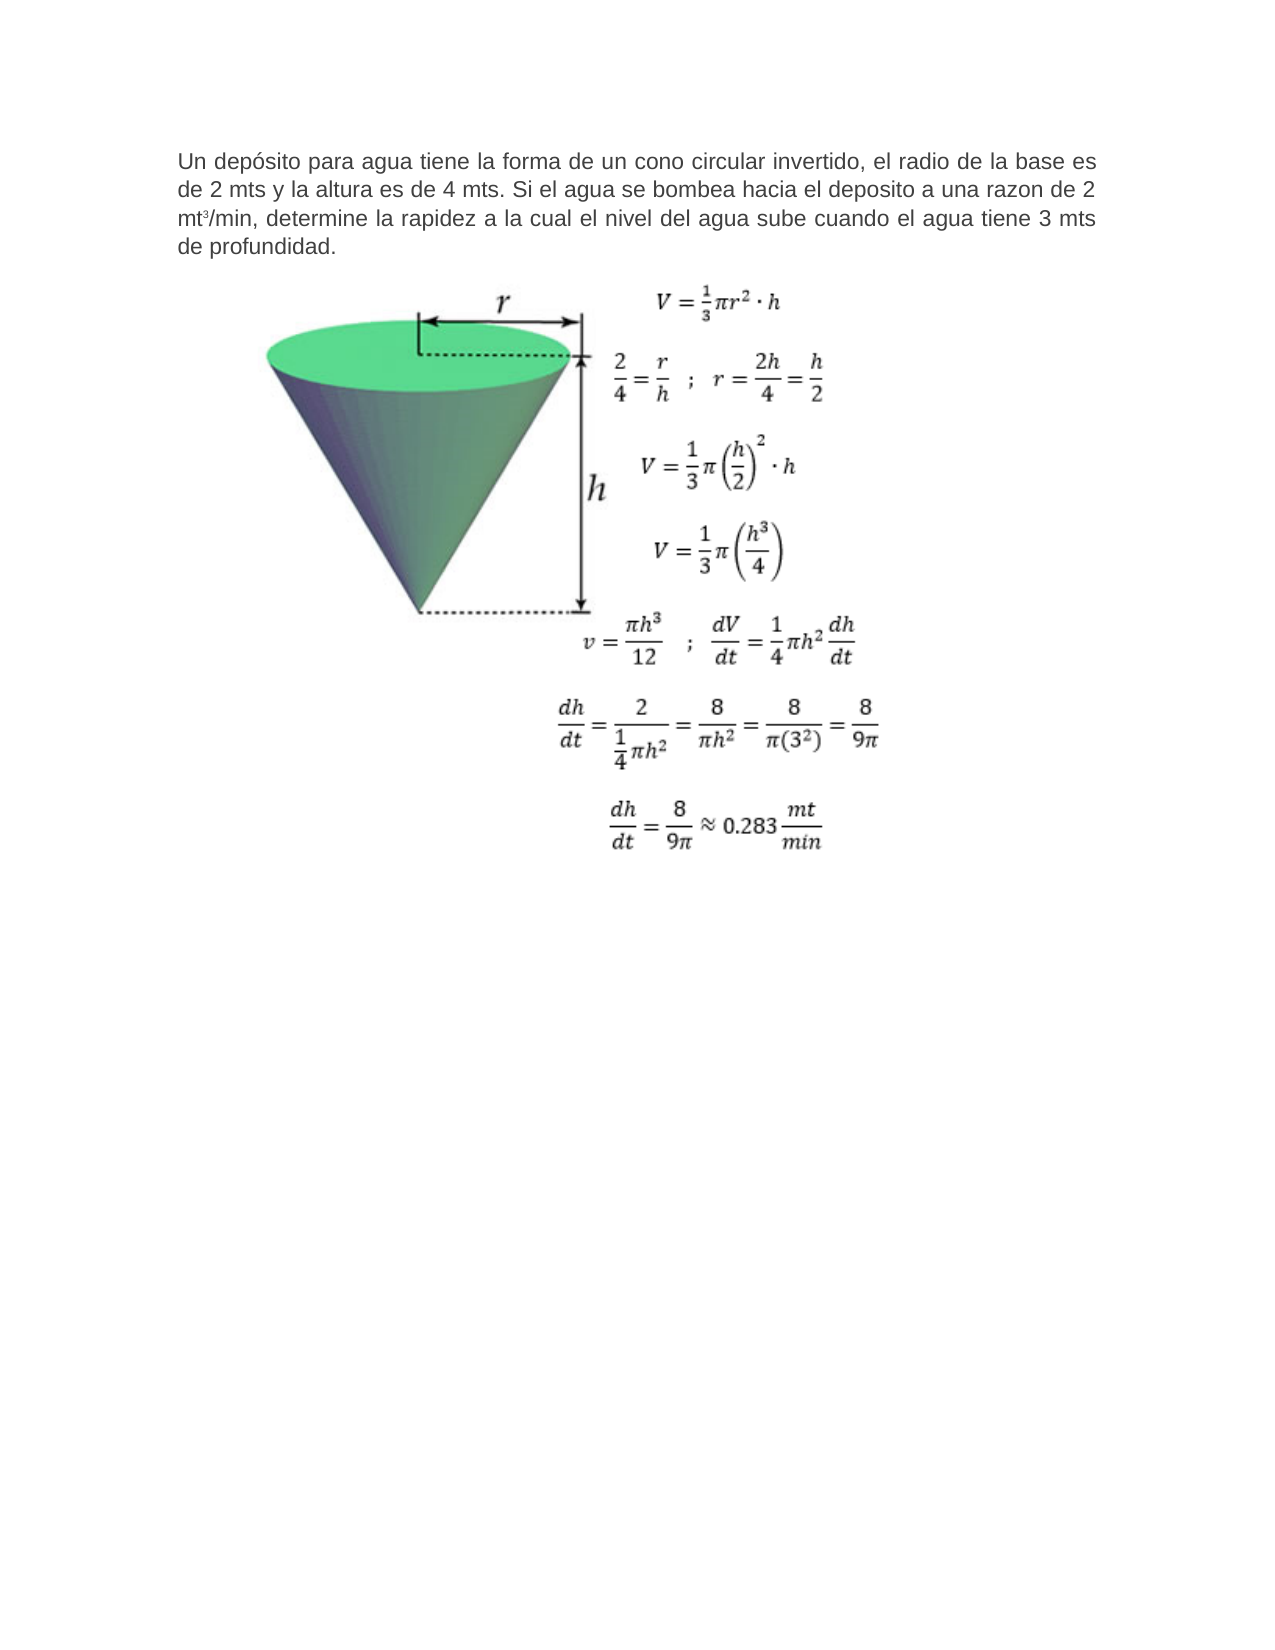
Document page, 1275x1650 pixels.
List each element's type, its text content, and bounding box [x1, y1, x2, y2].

picture [249, 272, 949, 873]
text Un depósito para agua tiene la forma de un cono circular invertido, el radio de la base es de 2 mts y la altura es de 4 mts. Si el agua se bombea hacia el deposito a una razon de 2 mt3/min, determine la rapidez a la cual el nivel del agua sube cuando el agua tiene 3 mts de profundidad. [177, 230, 1098, 259]
